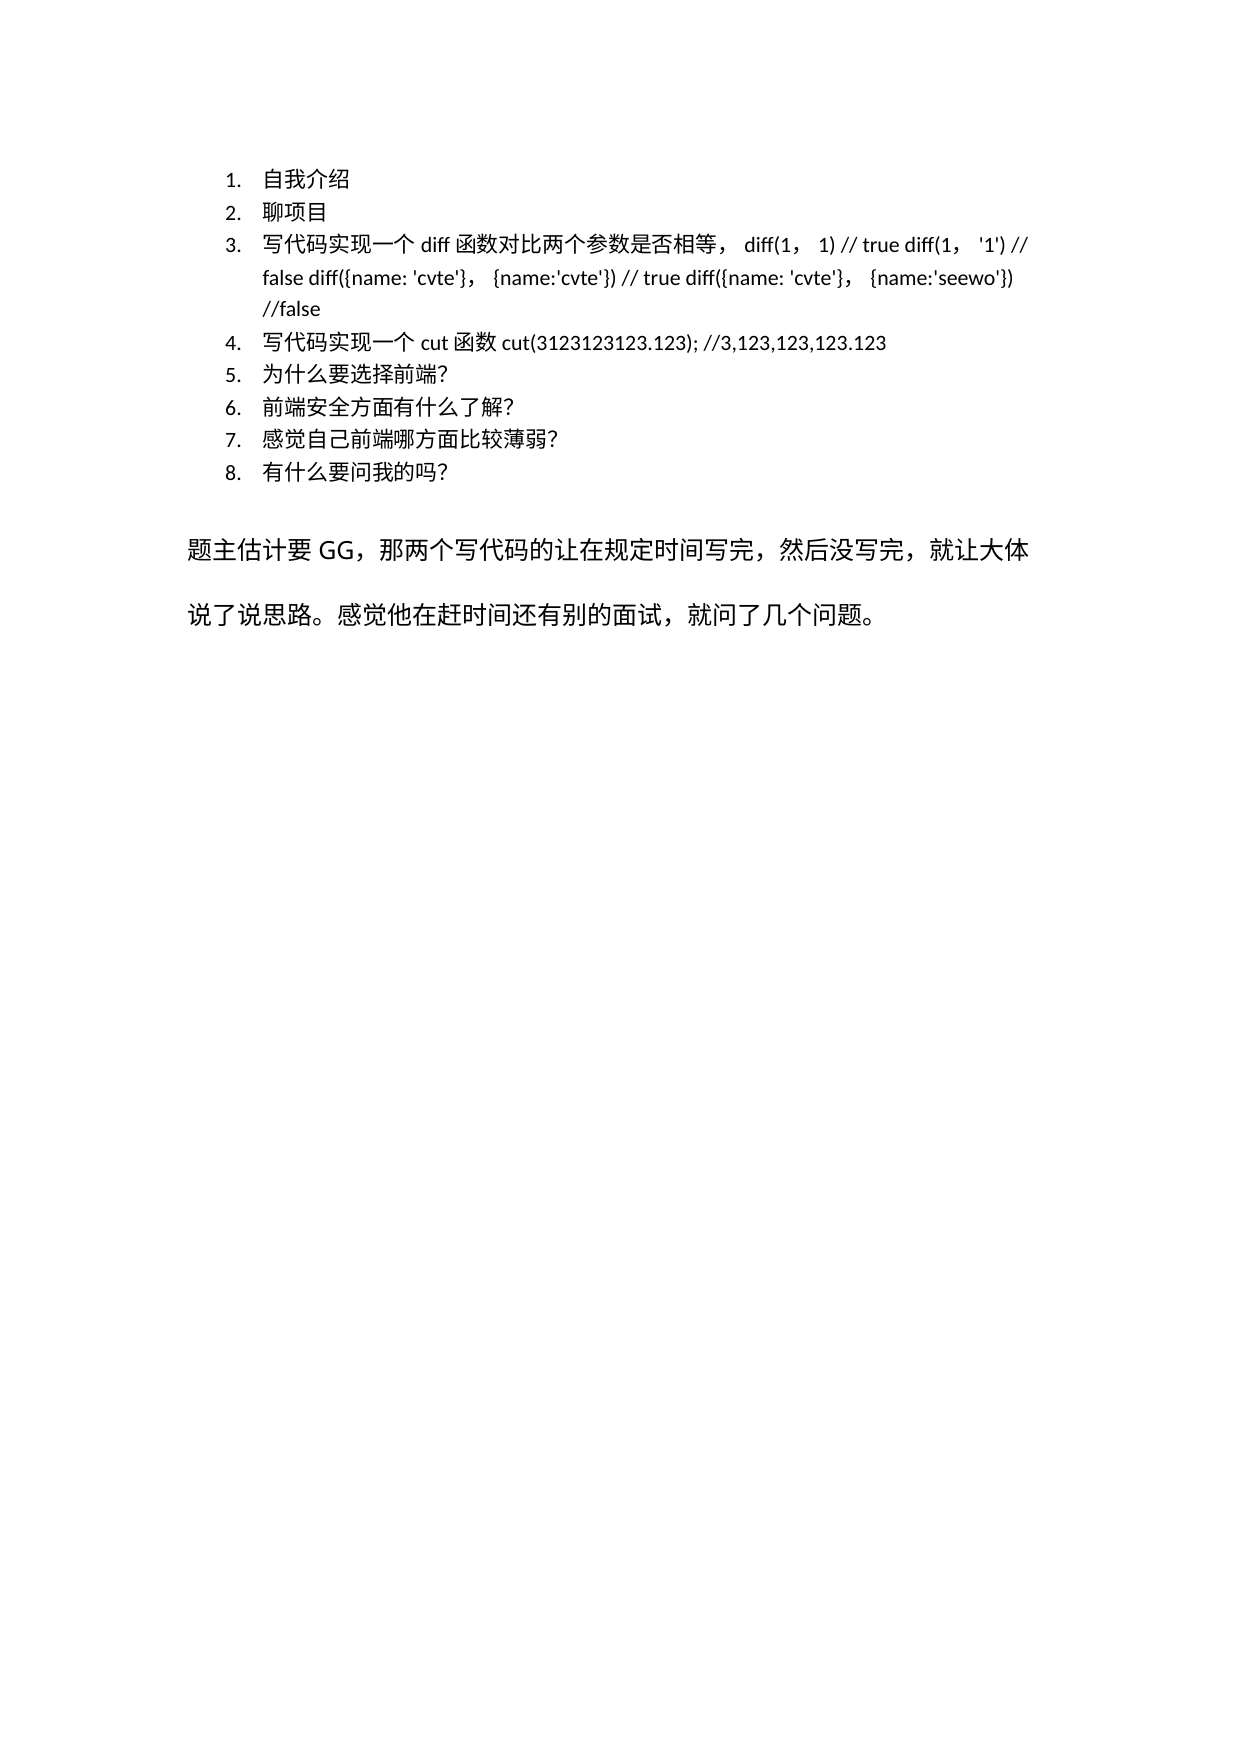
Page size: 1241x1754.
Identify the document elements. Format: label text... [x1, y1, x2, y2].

list 前端安全方面有什么了解？ [225, 389, 1053, 422]
list 为什么要选择前端？ [225, 357, 1053, 389]
list 写代码实现一个 cut 函数cut(3123123123.123); //3,123,123,123.123 [225, 324, 1053, 357]
text 题主估计要 GG，那两个写代码的让在规定时间写完，然后没写完，就让大体说了说思路。感觉他在赶时间还有别的面试，就问了几个问题。 [187, 516, 1053, 646]
list 写代码实现一个 diff 函数对比两个参数是否相等， diff(1， 1) // true diff(1， '1') // false diff({name: 'cvte'}， {name:'cvte'}) // true diff({name: 'cvte'}， {name:'seewo'}) //false [225, 227, 1053, 324]
list 聊项目 [225, 194, 1053, 227]
list 有什么要问我的吗？ [225, 454, 1053, 487]
list 感觉自己前端哪方面比较薄弱？ [225, 422, 1053, 454]
list 自我介绍 [225, 162, 1053, 194]
